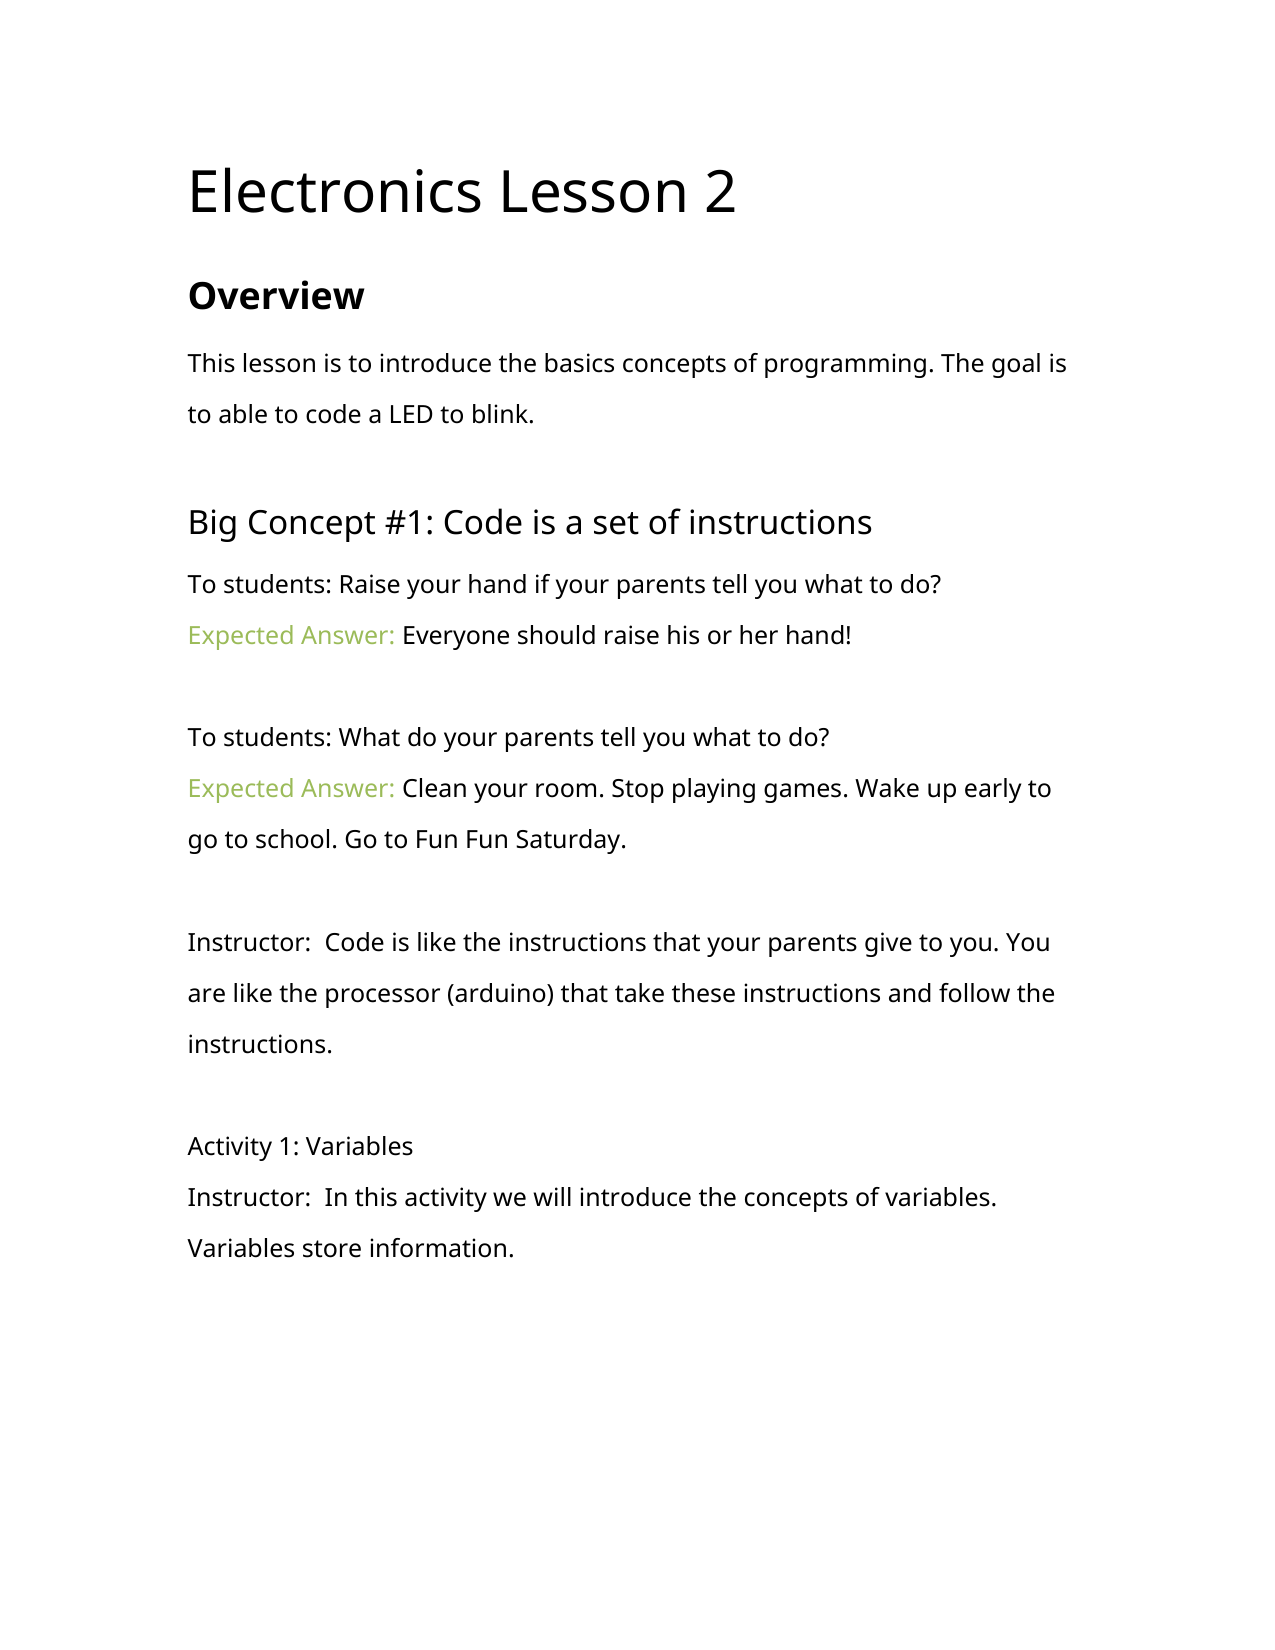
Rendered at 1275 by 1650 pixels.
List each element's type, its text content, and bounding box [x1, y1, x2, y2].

text Instructor: In this activity we will introduce the concepts of variables. Variables store information. [187, 1179, 1087, 1264]
text Overview [187, 269, 1087, 320]
text Activity 1: Variables [187, 1128, 1087, 1162]
text Expected Answer: Clean your room. Stop playing games. Wake up early to go to school. Go to Fun Fun Saturday. [187, 771, 1087, 856]
text Expected Answer: Everyone should raise his or her hand! [187, 618, 1087, 652]
text Big Concept #1: Code is a set of instructions [187, 499, 1087, 544]
text To students: What do your parents tell you what to do? [187, 720, 1087, 754]
text Electronics Lesson 2 [187, 150, 1087, 229]
text To students: Raise your hand if your parents tell you what to do? [187, 567, 1087, 601]
text Instructor: Code is like the instructions that your parents give to you. You are like the processor (arduino) that take these instructions and follow the instructions. [187, 924, 1087, 1060]
text This lesson is to introduce the basics concepts of programming. The goal is to able to code a LED to blink. [187, 346, 1087, 431]
